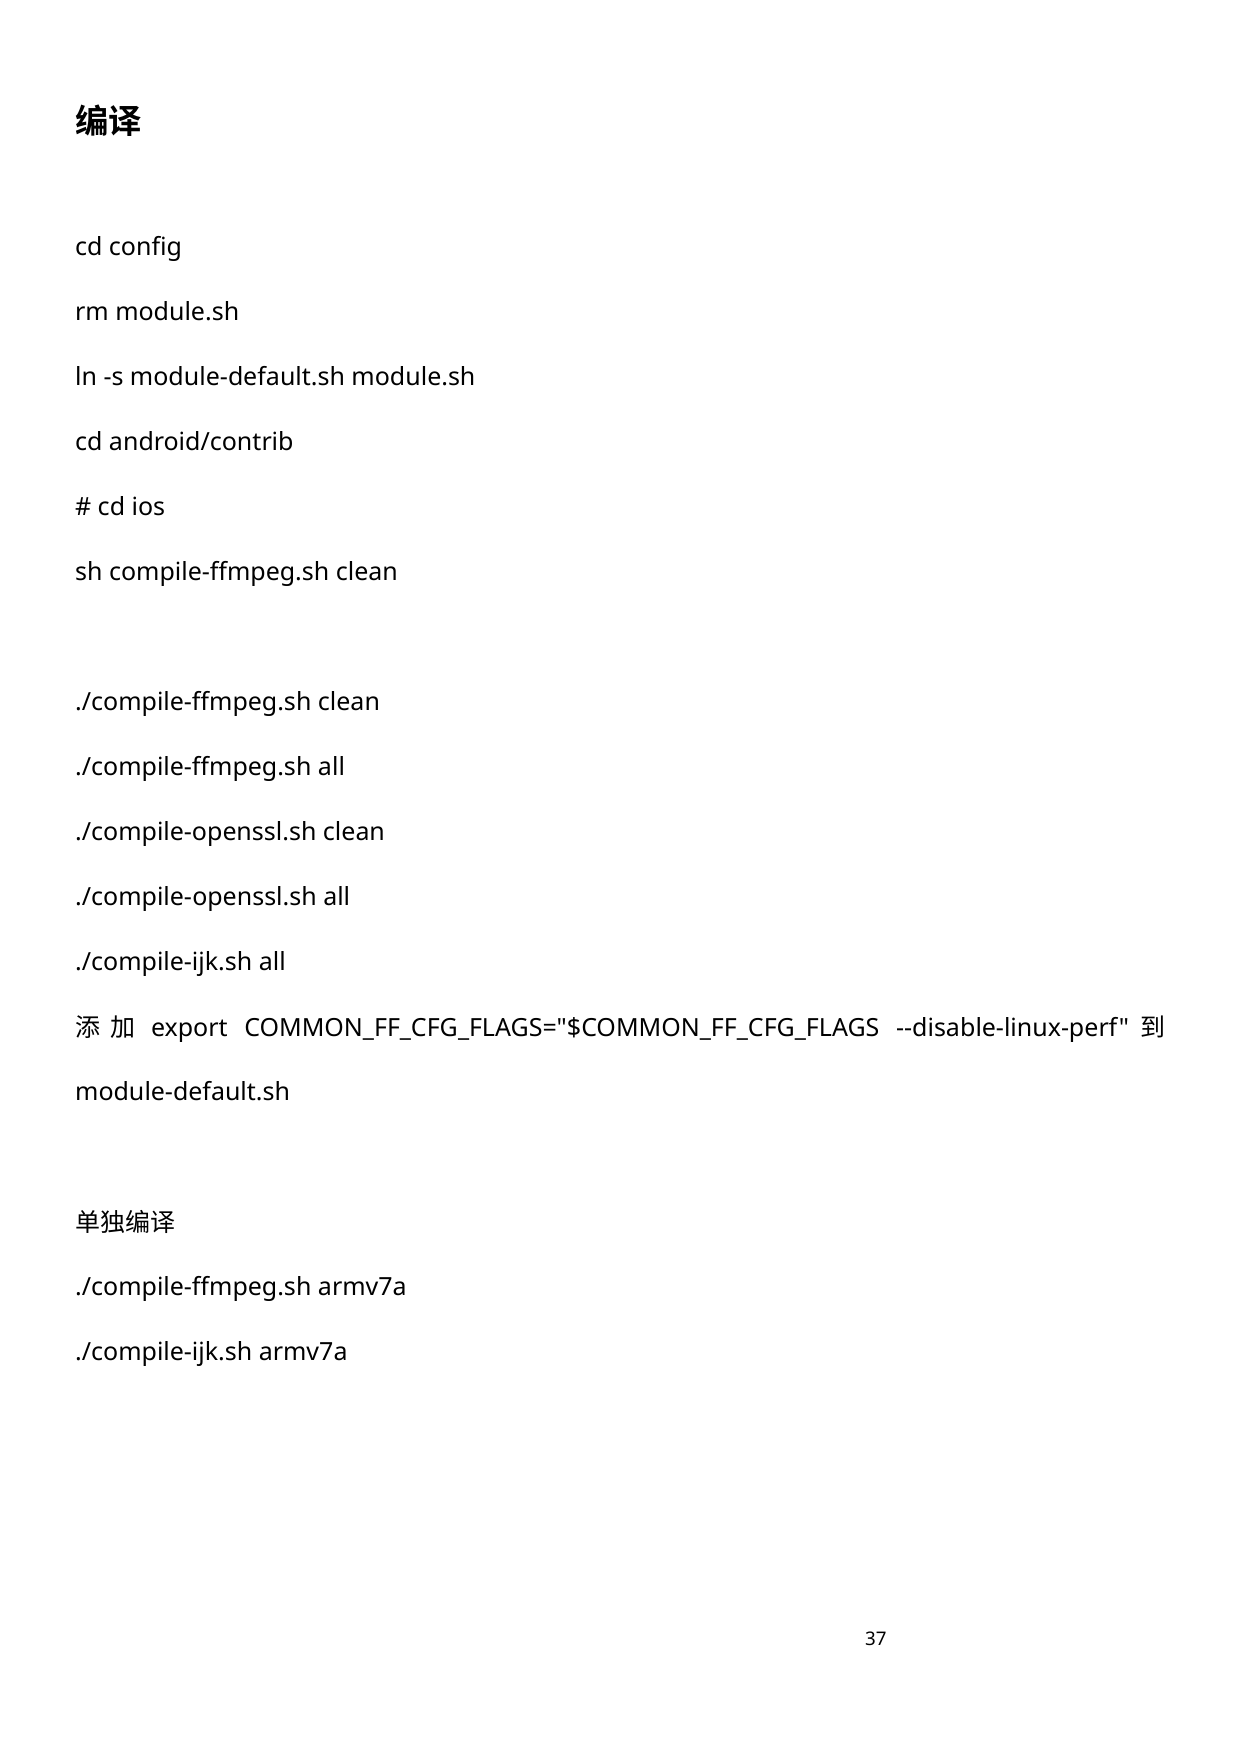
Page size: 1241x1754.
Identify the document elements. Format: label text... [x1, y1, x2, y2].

text ./compile-ffmpeg.sh clean [75, 668, 1165, 733]
text ln -s module-default.sh module.sh [75, 343, 1165, 408]
subtitle 编译 [75, 86, 1165, 151]
text ./compile-ijk.sh all [75, 928, 1165, 993]
text ./compile-openssl.sh clean [75, 798, 1165, 863]
text ./compile-ijk.sh armv7a [75, 1318, 1165, 1383]
text cd android/contrib [75, 408, 1165, 473]
text 添加export COMMON_FF_CFG_FLAGS="$COMMON_FF_CFG_FLAGS --disable-linux-perf"到module-default.sh [75, 993, 1165, 1123]
text cd config [75, 213, 1165, 278]
text ./compile-ffmpeg.sh all [75, 733, 1165, 798]
text ./compile-openssl.sh all [75, 863, 1165, 928]
text # cd ios [75, 473, 1165, 538]
text ./compile-ffmpeg.sh armv7a [75, 1253, 1165, 1318]
text rm module.sh [75, 278, 1165, 343]
text 单独编译 [75, 1188, 1165, 1253]
text sh compile-ffmpeg.sh clean [75, 538, 1165, 603]
